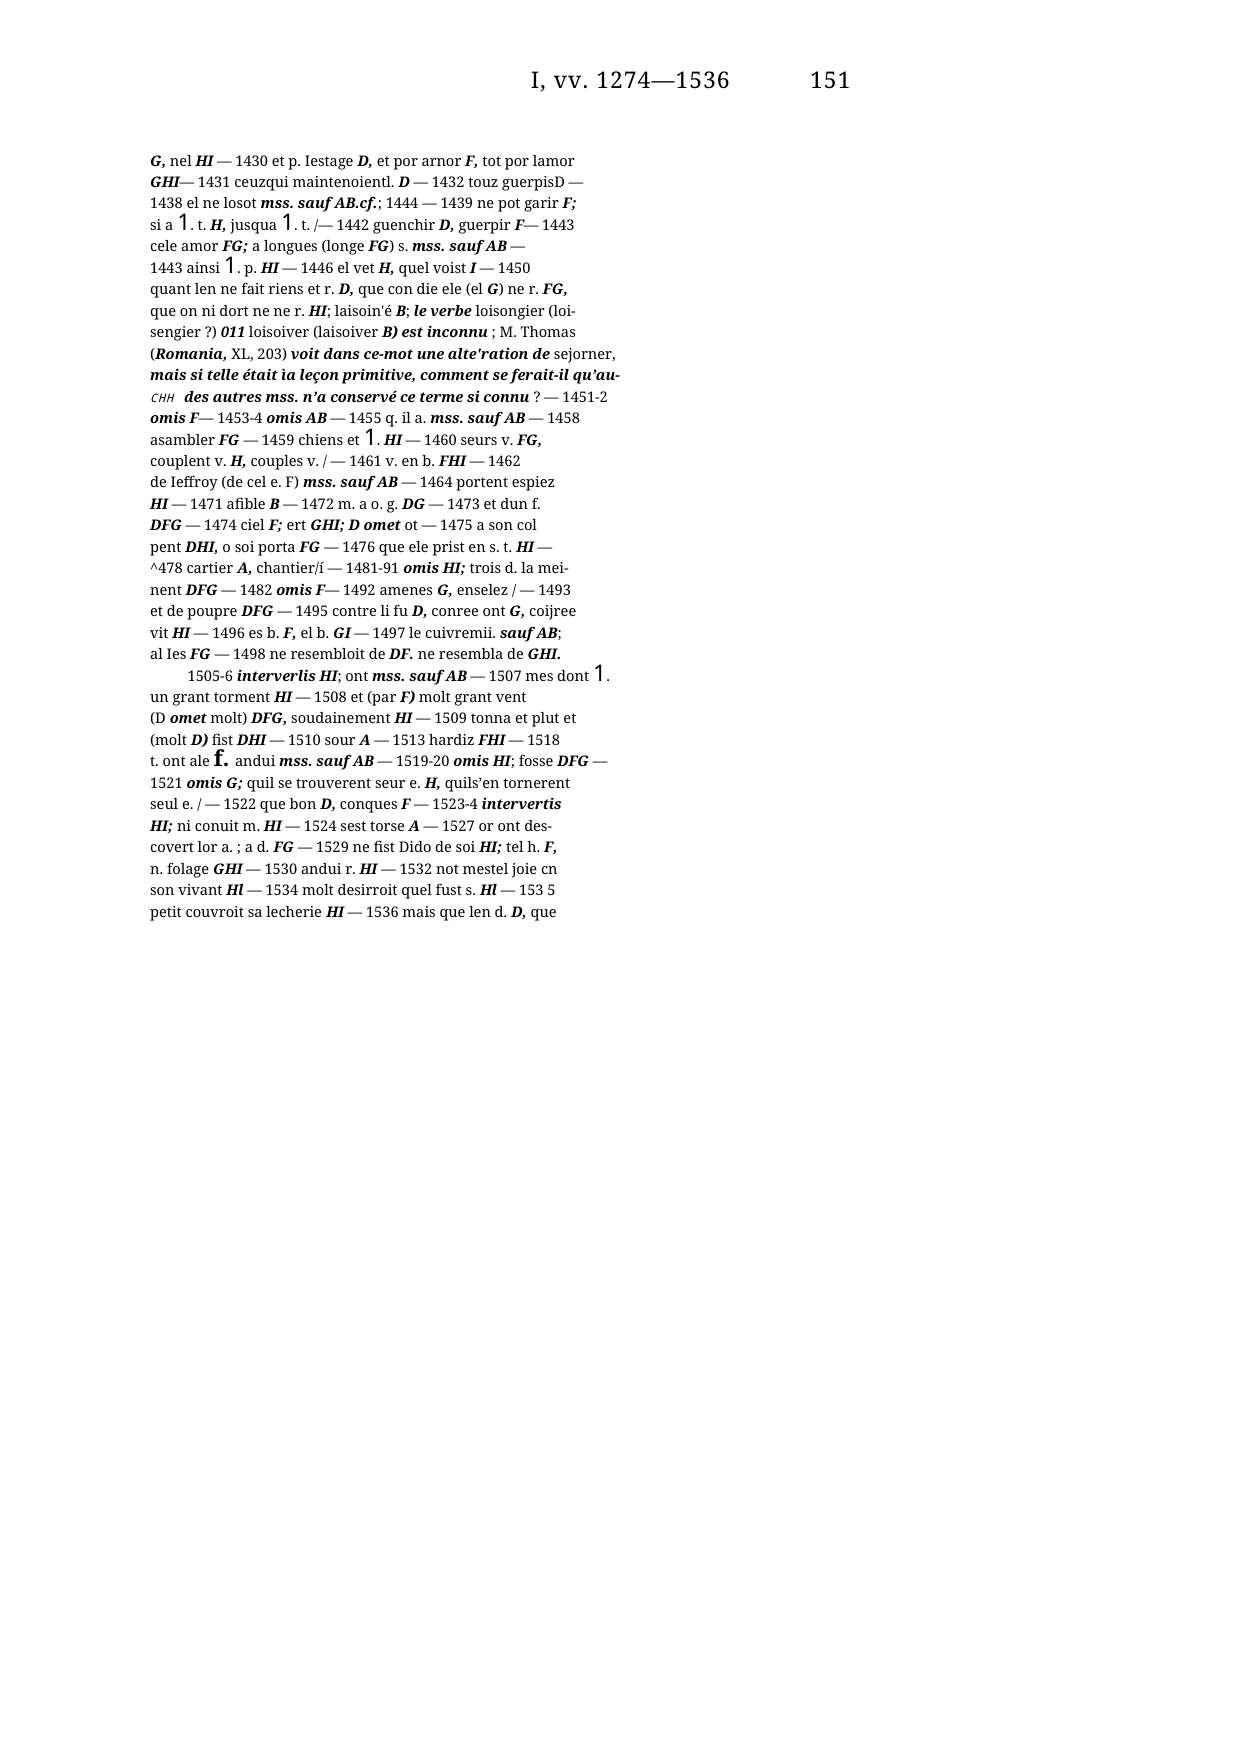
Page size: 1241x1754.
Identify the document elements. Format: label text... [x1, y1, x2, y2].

text 1505-6 interverlis HI; ont mss. sauf AB — 1507 mes dont 1. un grant torment HI — 1508 et (par F) molt grant vent (D omet molt) DFG, soudainement HI — 1509 tonna et plut et (molt D) fist DHI — 1510 sour A — 1513 hardiz FHI — 1518 t. ont ale f. andui mss. sauf AB — 1519-20 omis HI; fosse DFG — 1521 omis G; quil se trouverent seur e. H, quils’en tornerent seul e. / — 1522 que bon D, conques F — 1523-4 intervertis HI; ni conuit m. HI — 1524 sest torse A — 1527 or ont des- covert lor a. ; a d. FG — 1529 ne fist Dido de soi HI; tel h. F, n. folage GHI — 1530 andui r. HI — 1532 not mestel joie cn son vivant Hl — 1534 molt desirroit quel fust s. Hl — 153 5 petit couvroit sa lecherie HI — 1536 mais que len d. D, que [150, 664, 1090, 921]
text G, nel HI — 1430 et p. Iestage D, et por arnor F, tot por lamor GHI— 1431 ceuzqui maintenoientl. D — 1432 touz guerpisD — 1438 el ne losot mss. sauf AB.cf.; 1444 — 1439 ne pot garir F; si a 1. t. H, jusqua 1. t. /— 1442 guenchir D, guerpir F— 1443 cele amor FG; a longues (longe FG) s. mss. sauf AB — 1443 ainsi 1. p. HI — 1446 el vet H, quel voist I — 1450 quant len ne fait riens et r. D, que con die ele (el G) ne r. FG, que on ni dort ne ne r. HI; laisoin'é B; le verbe loisongier (loi- sengier ?) 011 loisoiver (laisoiver B) est inconnu ; M. Thomas (Romania, XL, 203) voit dans ce-mot une alte'ration de sejorner, mais si telle était ìa leçon primitive, comment se ferait-il qu’au- chh des autres mss. n’a conservé ce terme si connu ? — 1451-2 omis F— 1453-4 omis AB — 1455 q. il a. mss. sauf AB — 1458 asambler FG — 1459 chiens et 1. HI — 1460 seurs v. FG, couplent v. H, couples v. / — 1461 v. en b. FHI — 1462 de Ieffroy (de cel e. F) mss. sauf AB — 1464 portent espiez HI — 1471 afible B — 1472 m. a o. g. DG — 1473 et dun f. DFG — 1474 ciel F; ert GHI; D omet ot — 1475 a son col pent DHI, o soi porta FG — 1476 que ele prist en s. t. HI — ^478 cartier A, chantier/í — 1481-91 omis HI; trois d. la mei- nent DFG — 1482 omis F— 1492 amenes G, enselez / — 1493 et de poupre DFG — 1495 contre li fu D, conree ont G, coijree vit HI — 1496 es b. F, el b. GI — 1497 le cuivremii. sauf AB; al Ies FG — 1498 ne resembloit de DF. ne resembla de GHI. [150, 149, 1090, 664]
